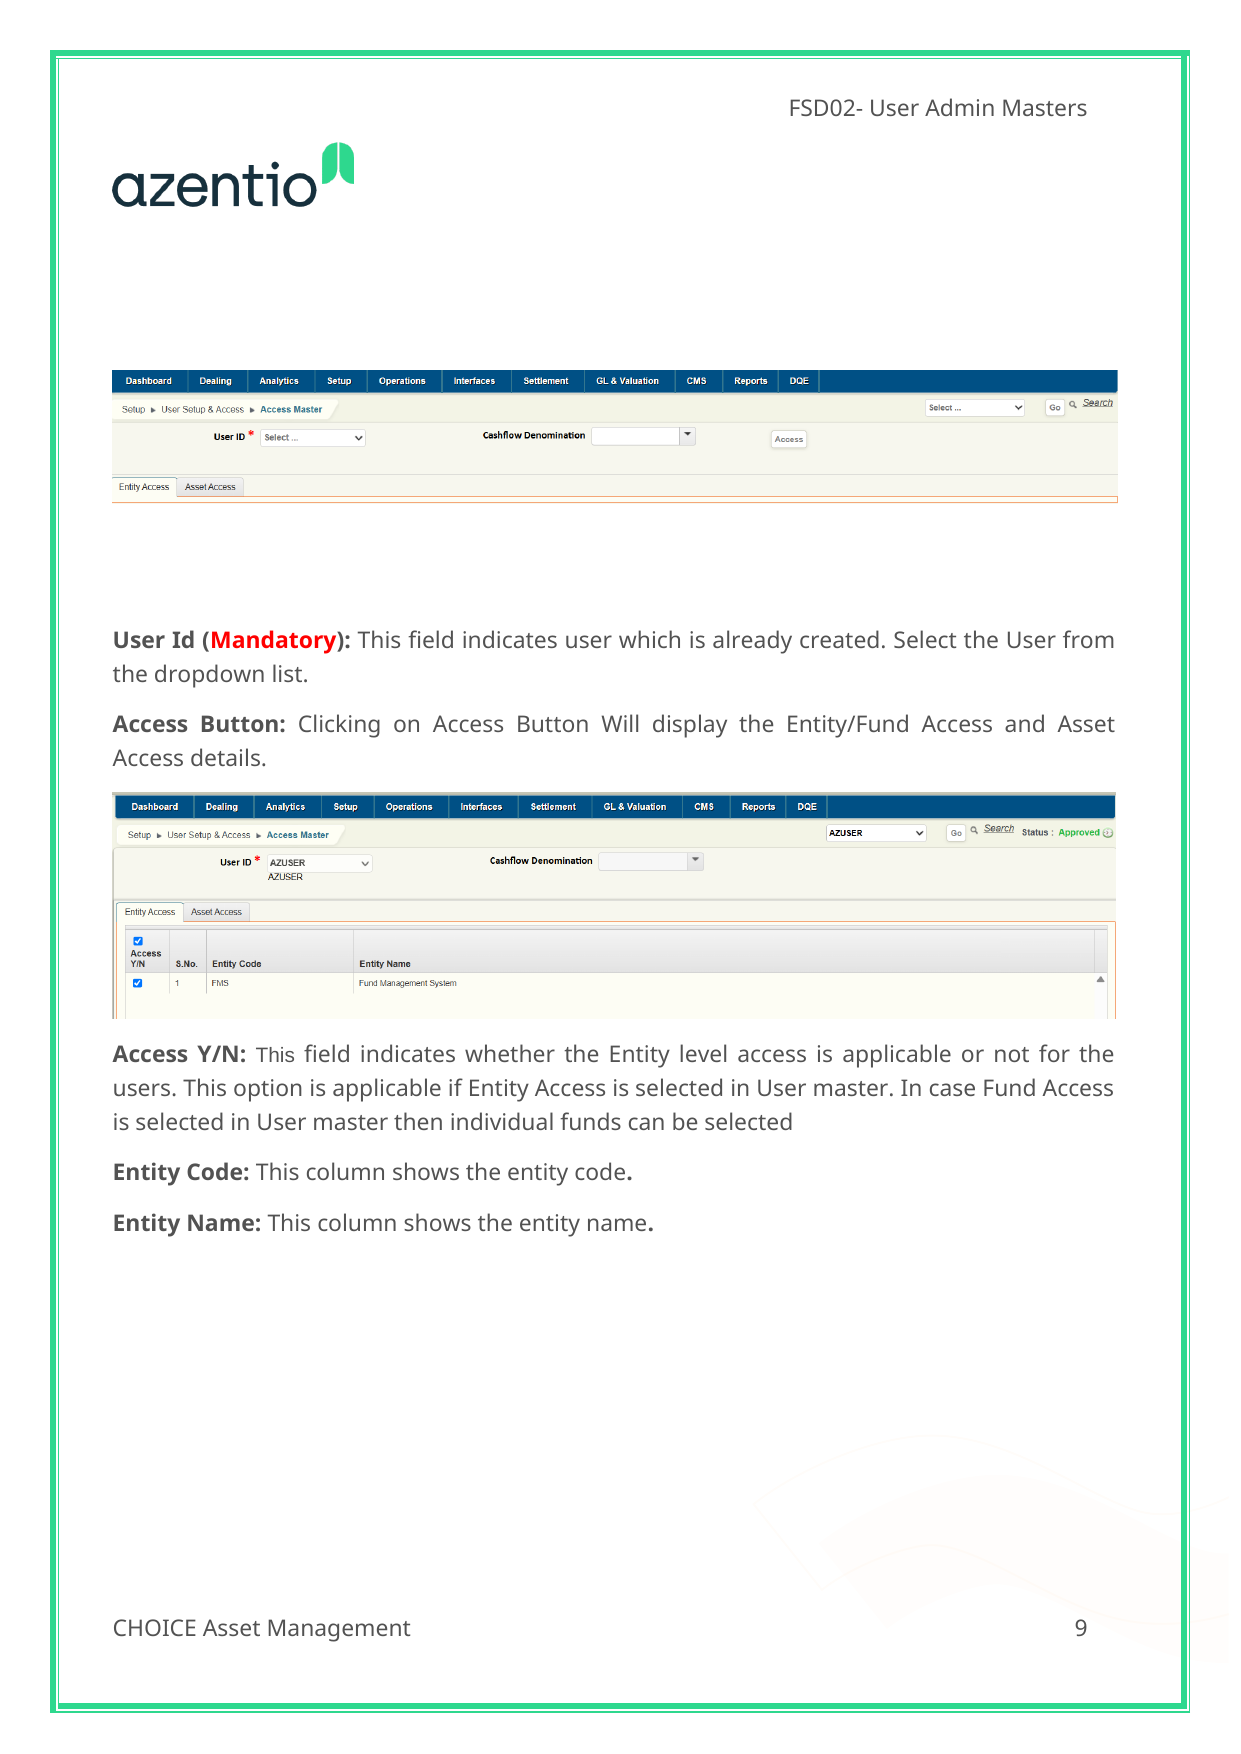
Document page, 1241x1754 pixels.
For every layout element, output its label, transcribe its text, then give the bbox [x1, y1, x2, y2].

picture [112, 142, 354, 207]
text Entity Name: This column shows the entity name. [112, 1206, 1116, 1238]
picture [112, 370, 1118, 504]
text Access Y/N: This field indicates whether the Entity level access is applicable or not for the users. This option is applicable if Entity Access is selected in User master. In case Fund Access is selected in User master then individual funds can be selected [112, 1038, 1116, 1137]
text Access Button: Clicking on Access Button Will display the Entity/Fund Access and Asset Access details. [112, 708, 1116, 773]
picture [112, 792, 1116, 1019]
text User Id (Mandatory): This field indicates user which is already created. Select the User from the dropdown list. [112, 624, 1116, 689]
text Entity Code: This column shows the entity code. [112, 1156, 1116, 1187]
